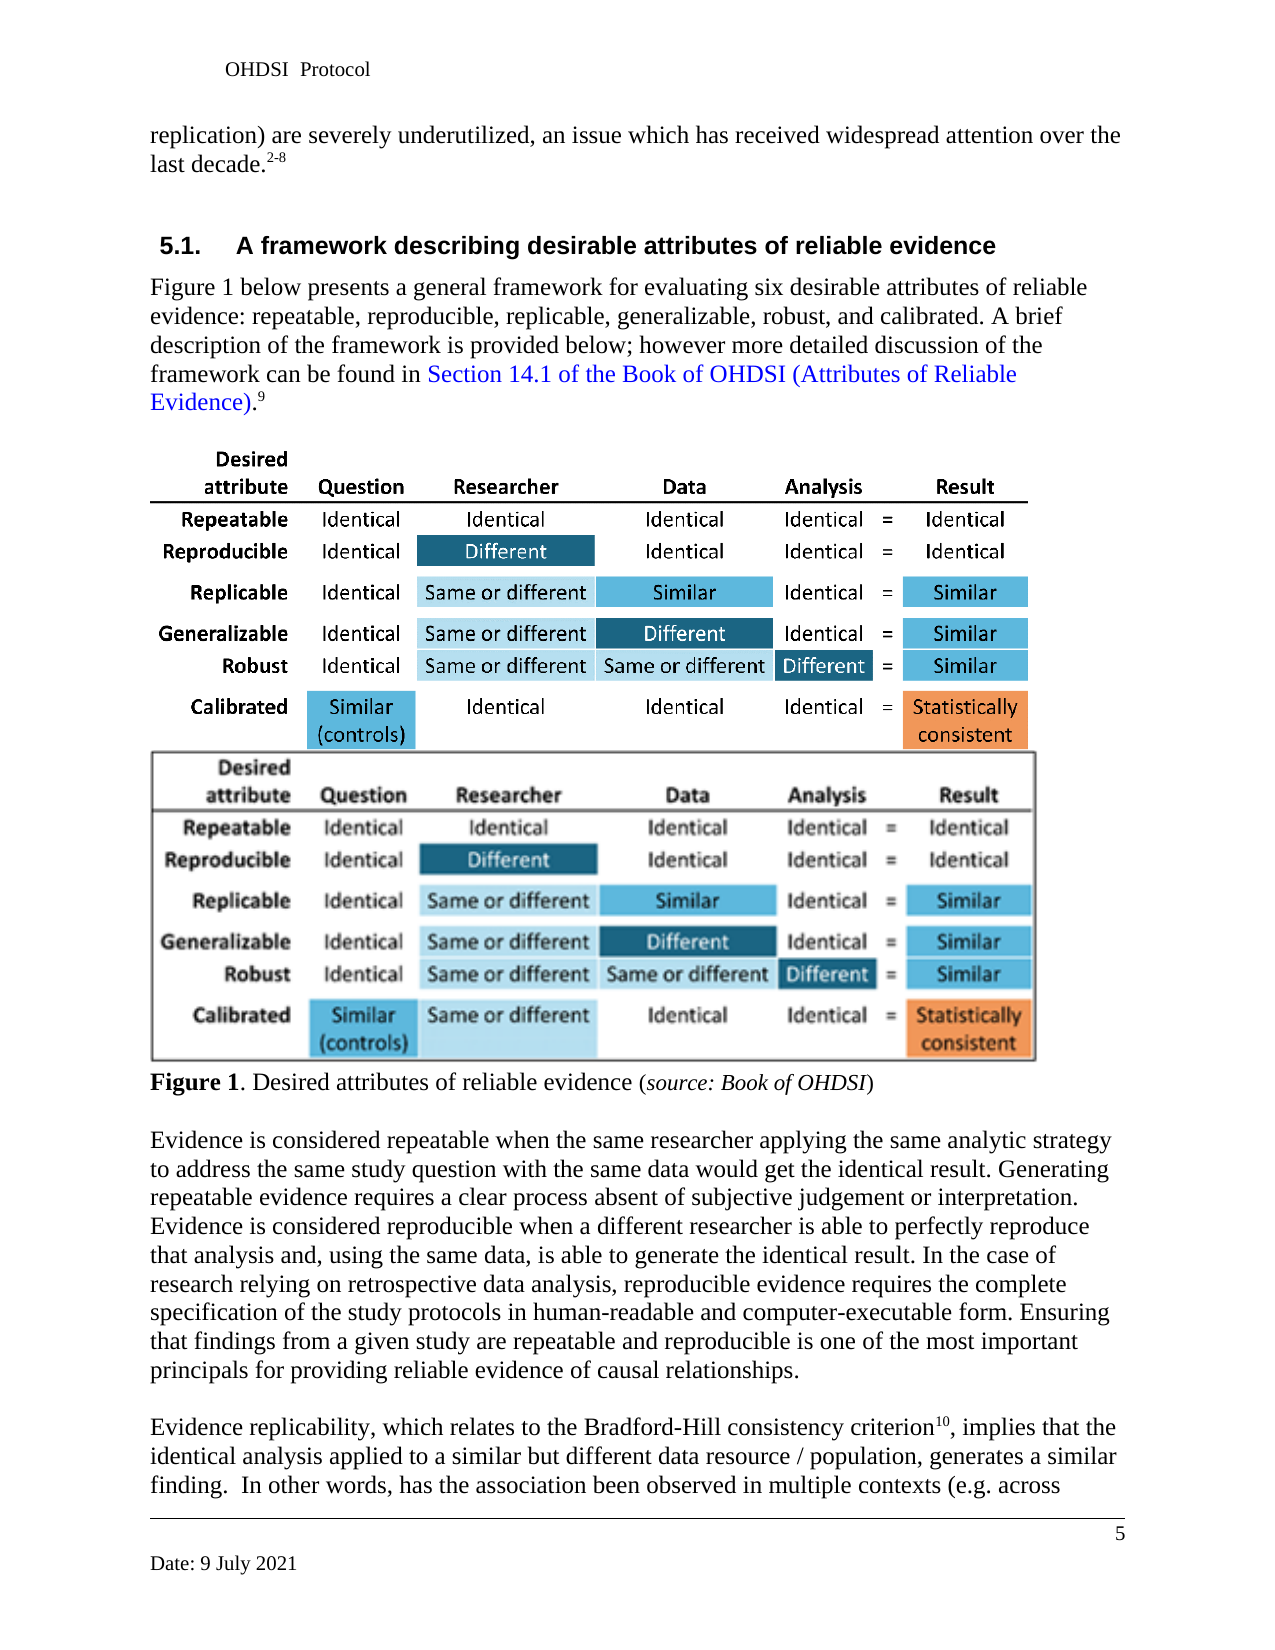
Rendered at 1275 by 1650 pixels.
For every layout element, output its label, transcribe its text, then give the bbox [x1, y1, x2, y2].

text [150, 1412, 1125, 1499]
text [150, 120, 1125, 177]
text Figure 1 below presents a general framework for evaluating six desirable attributes of reliable evidence: repeatable, reproducible, replicable, generalizable, robust, and calibrated. A brief description of the framework is provided below; however more detailed discussion of the framework can be found in Section 14.1 of the Book of OHDSI (Attributes of Reliable Evidence).9 [150, 272, 1125, 416]
subtitle A framework describing desirable attributes of reliable evidence [159, 231, 1125, 260]
text Figure 1. Desired attributes of reliable evidence (source: Book of OHDSI) [150, 1067, 1125, 1096]
picture [150, 445, 1041, 1068]
text Evidence is considered repeatable when the same researcher applying the same analytic strategy to address the same study question with the same data would get the identical result. Generating repeatable evidence requires a clear process absent of subjective judgement or interpretation. Evidence is considered reproducible when a different researcher is able to perfectly reproduce that analysis and, using the same data, is able to generate the identical result. In the case of research relying on retrospective data analysis, reproducible evidence requires the complete specification of the study protocols in human-readable and computer-executable form. Ensuring that findings from a given study are repeatable and reproducible is one of the most important principals for providing reliable evidence of causal relationships. [150, 1125, 1125, 1384]
